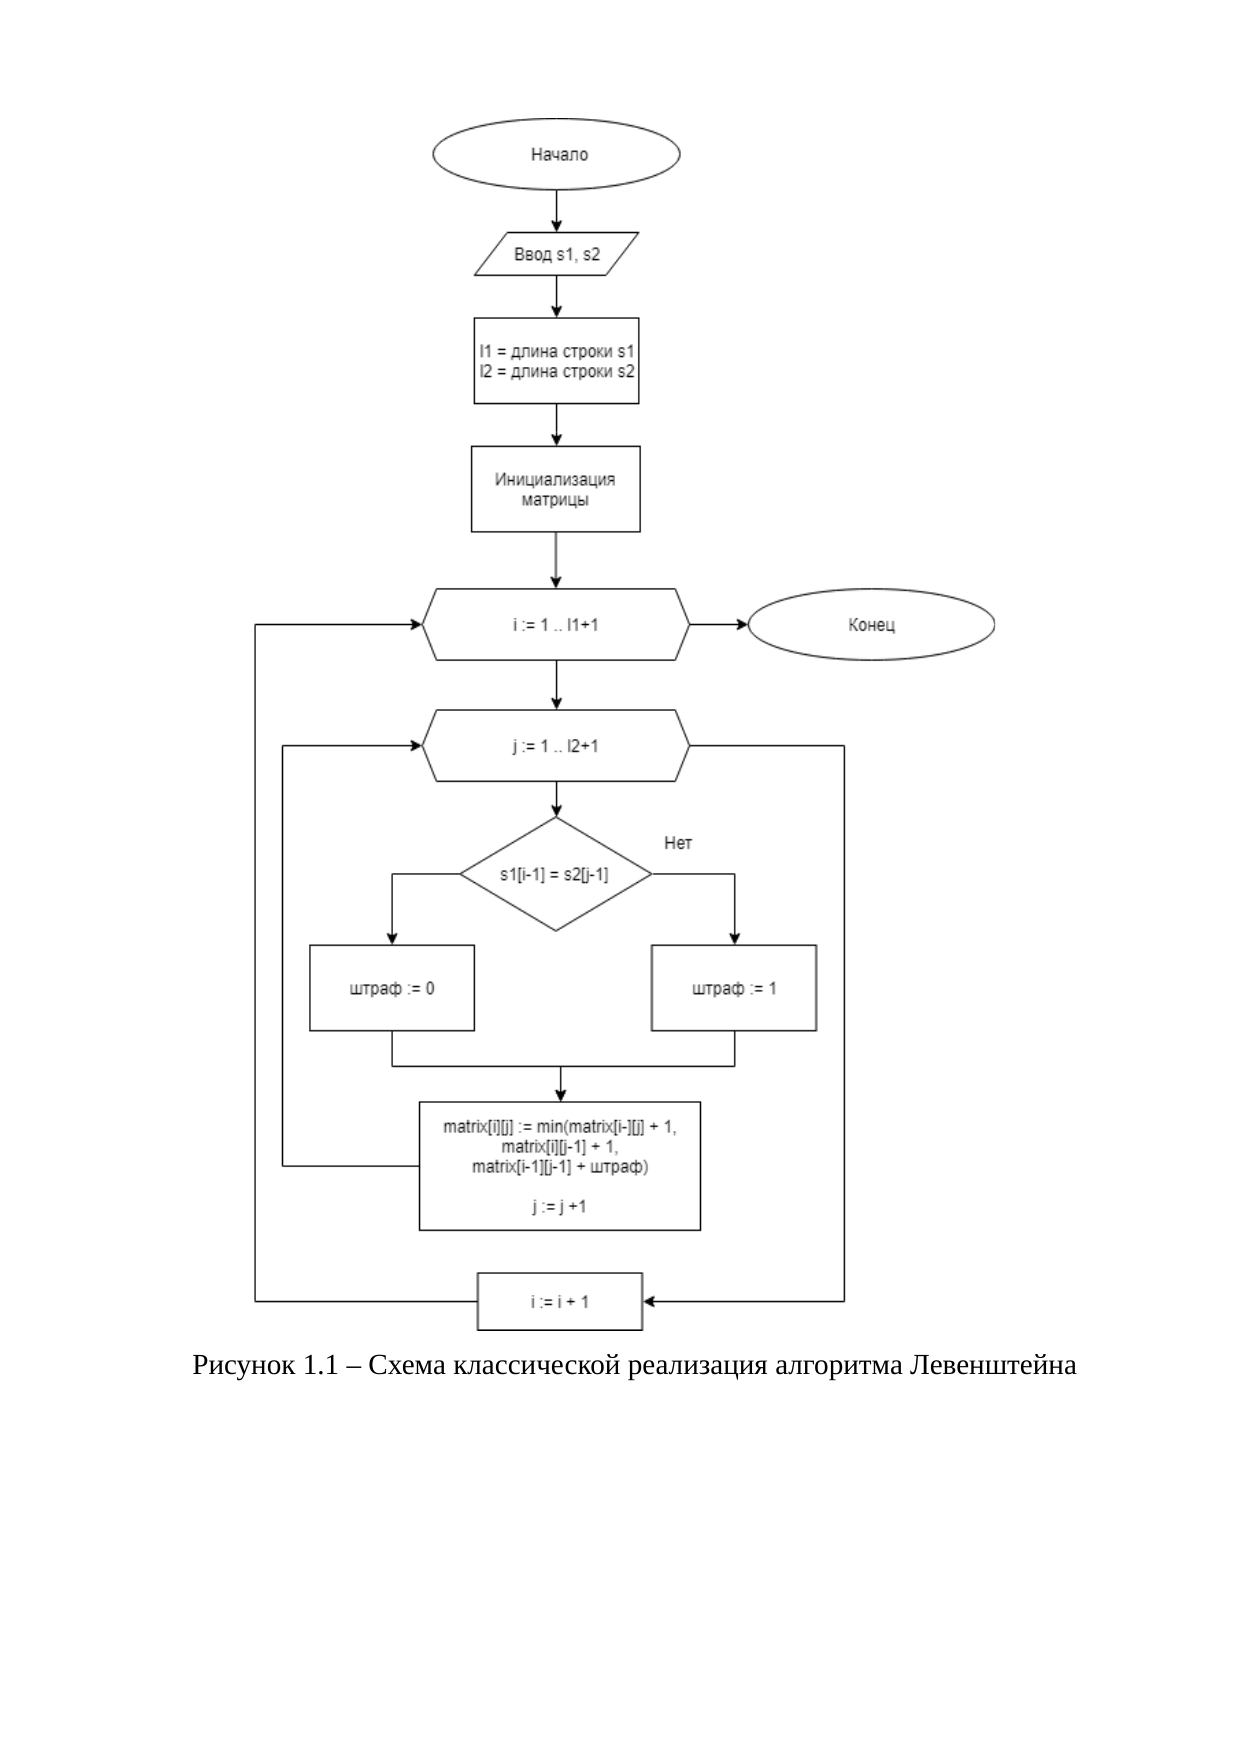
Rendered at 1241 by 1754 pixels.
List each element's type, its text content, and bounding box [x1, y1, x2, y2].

picture [245, 118, 995, 1331]
